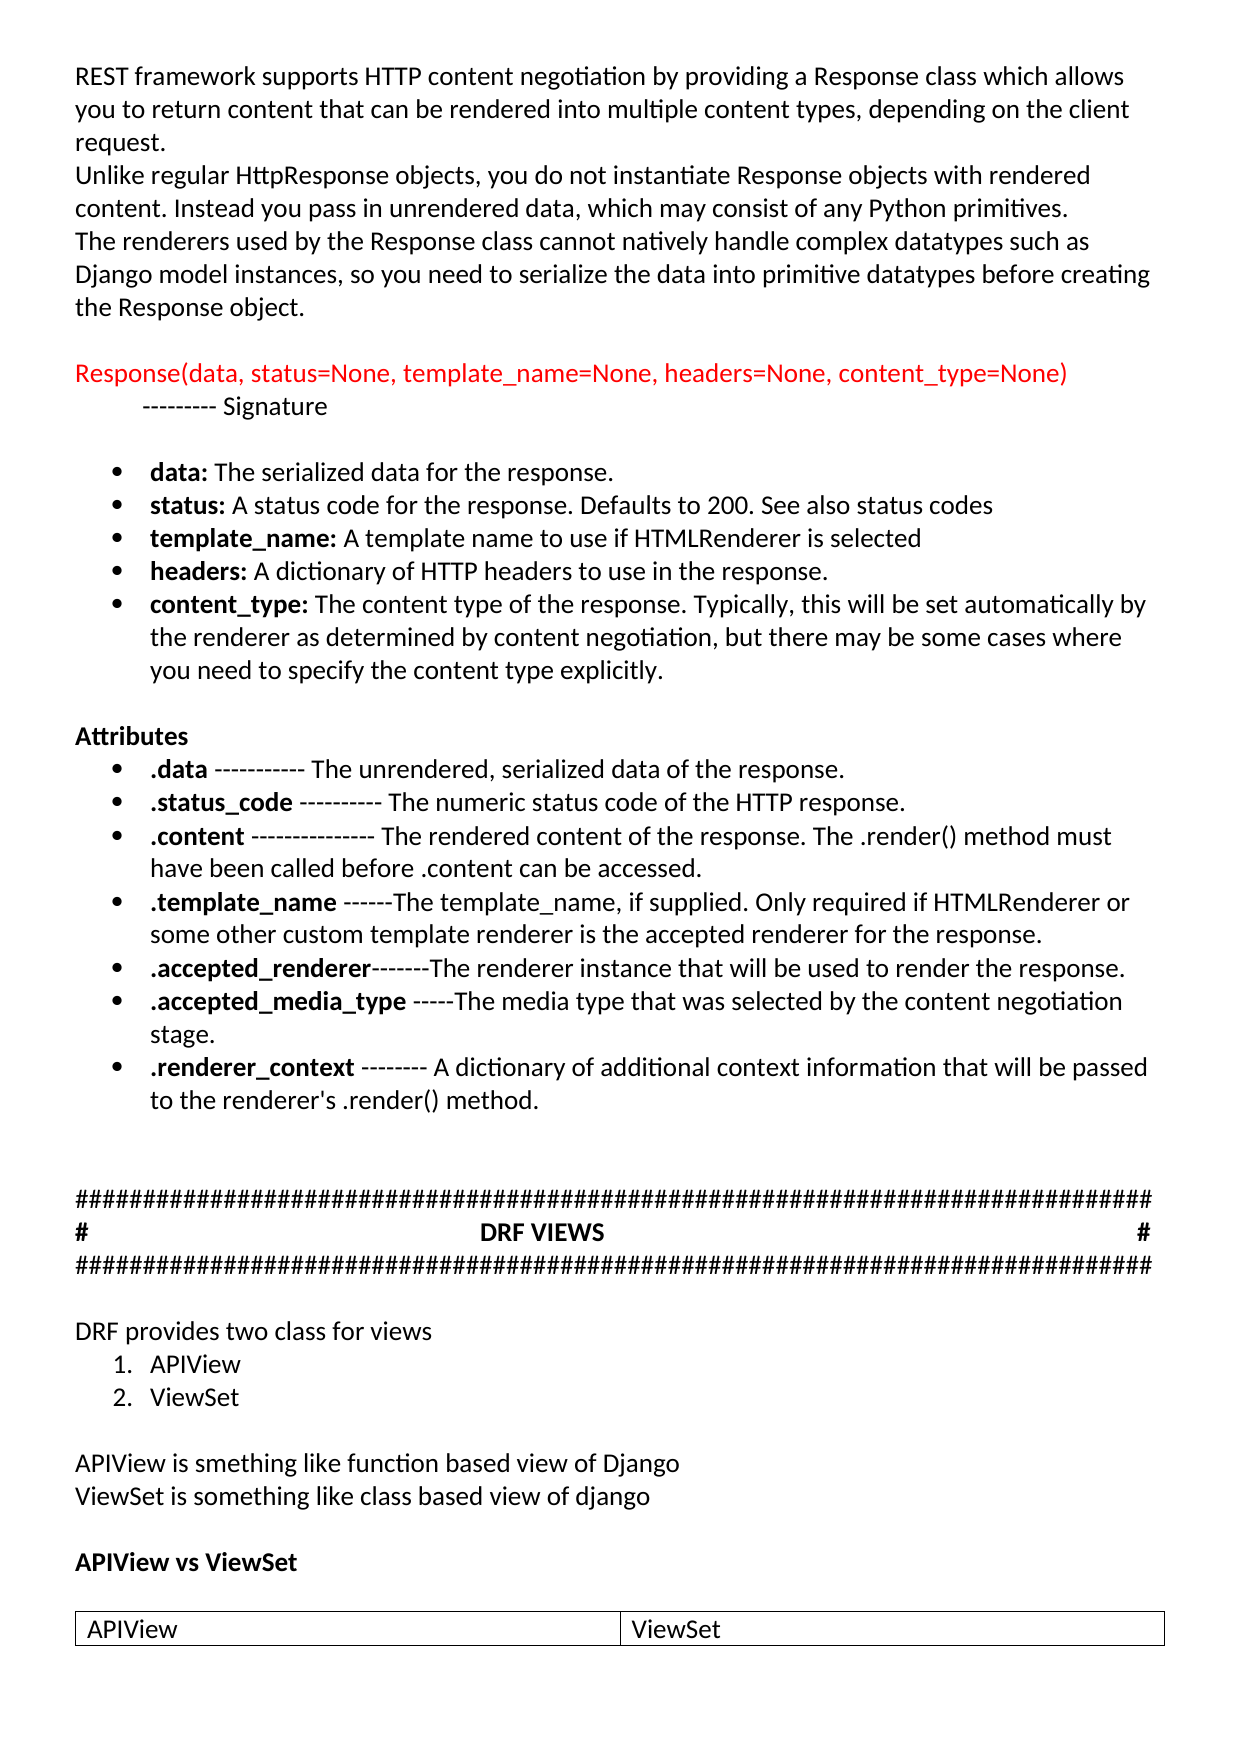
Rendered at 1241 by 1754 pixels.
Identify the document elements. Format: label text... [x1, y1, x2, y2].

list .template_name ------The template_name, if supplied. Only required if HTMLRenderer or some other custom template renderer is the accepted renderer for the response. [112, 885, 1165, 951]
text # DRF VIEWS # [75, 1215, 1165, 1248]
text ViewSet is something like class based view of django [75, 1479, 1165, 1512]
text Response(data, status=None, template_name=None, headers=None, content_type=None) [75, 356, 1165, 389]
text DRF provides two class for views [75, 1314, 1165, 1347]
list APIView [112, 1347, 1165, 1380]
list .renderer_context -------- A dictionary of additional context information that will be passed to the renderer's .render() method. [112, 1050, 1165, 1116]
list data: The serialized data for the response. [112, 455, 1165, 488]
list ViewSet [112, 1380, 1165, 1413]
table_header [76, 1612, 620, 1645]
list content_type: The content type of the response. Typically, this will be set automatically by the renderer as determined by content negotiation, but there may be some cases where you need to specify the content type explicitly. [112, 587, 1165, 687]
list .accepted_media_type -----The media type that was selected by the content negotiation stage. [112, 984, 1165, 1050]
list .content --------------- The rendered content of the response. The .render() method must have been called before .content can be accessed. [112, 819, 1165, 885]
list status: A status code for the response. Defaults to 200. See also status codes [112, 488, 1165, 521]
list .accepted_renderer-------The renderer instance that will be used to render the response. [112, 951, 1165, 984]
list .status_code ---------- The numeric status code of the HTTP response. [112, 786, 1165, 819]
text ################################################################################ [75, 1248, 1165, 1281]
text APIView vs ViewSet [75, 1545, 1165, 1578]
list .data ----------- The unrendered, serialized data of the response. [112, 753, 1165, 786]
text ################################################################################ [75, 1182, 1165, 1215]
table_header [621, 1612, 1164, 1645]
text APIView is smething like function based view of Django [75, 1446, 1165, 1479]
text Attributes [75, 719, 1165, 753]
list headers: A dictionary of HTTP headers to use in the response. [112, 554, 1165, 587]
list template_name: A template name to use if HTMLRenderer is selected [112, 521, 1165, 554]
text --------- Signature [75, 389, 1165, 422]
